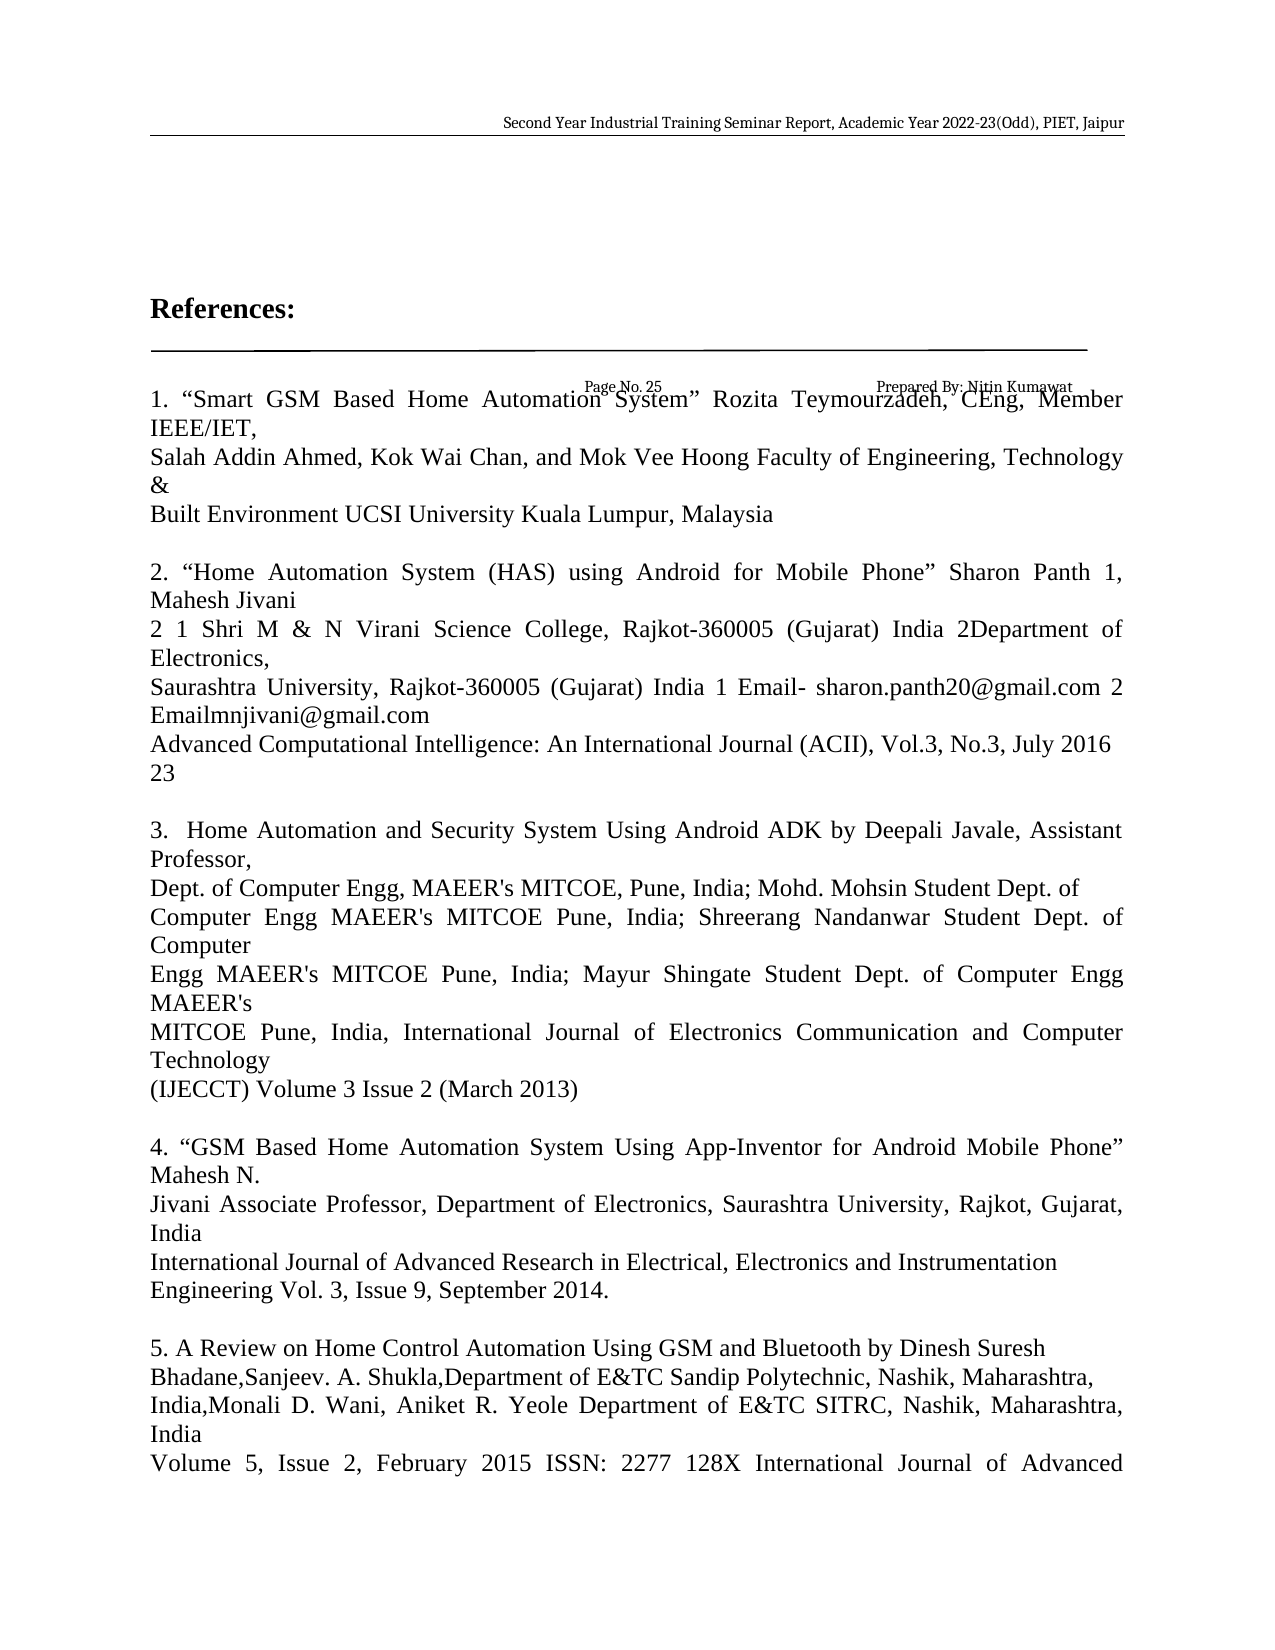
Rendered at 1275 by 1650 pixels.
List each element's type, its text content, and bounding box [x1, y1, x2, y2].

text International Journal of Advanced Research in Electrical, Electronics and Instrumentation [150, 1247, 1125, 1276]
text Bhadane,Sanjeev. A. Shukla,Department of E&TC Sandip Polytechnic, Nashik, Maharashtra, [150, 1362, 1125, 1391]
text (IJECCT) Volume 3 Issue 2 (March 2013) [150, 1074, 1125, 1103]
text 23 [150, 758, 1125, 787]
text Saurashtra University, Rajkot-360005 (Gujarat) India 1 Email- sharon.panth20@gmail.com 2 Emailmnjivani@gmail.com [150, 672, 1125, 729]
text India,Monali D. Wani, Aniket R. Yeole Department of E&TC SITRC, Nashik, Maharashtra, India [150, 1391, 1125, 1448]
text 2 1 Shri M & N Virani Science College, Rajkot-360005 (Gujarat) India 2Department of Electronics, [150, 614, 1125, 672]
text Advanced Computational Intelligence: An International Journal (ACII), Vol.3, No.3, July 2016 [150, 729, 1125, 758]
text Salah Addin Ahmed, Kok Wai Chan, and Mok Vee Hoong Faculty of Engineering, Technology & [150, 442, 1125, 499]
text 5. A Review on Home Control Automation Using GSM and Bluetooth by Dinesh Suresh [150, 1333, 1125, 1362]
text Built Environment UCSI University Kuala Lumpur, Malaysia [150, 499, 1125, 528]
text 1. “Smart GSM Based Home Automation System” Rozita Teymourzadeh, CEng, Member IEEE/IET, [150, 384, 1125, 442]
text 3. Home Automation and Security System Using Android ADK by Deepali Javale, Assistant Professor, [150, 816, 1125, 873]
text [150, 1448, 1125, 1477]
text Computer Engg MAEER's MITCOE Pune, India; Shreerang Nandanwar Student Dept. of Computer [150, 902, 1125, 959]
text MITCOE Pune, India, International Journal of Electronics Communication and Computer Technology [150, 1017, 1125, 1074]
text Engineering Vol. 3, Issue 9, September 2014. [150, 1276, 1125, 1304]
text 4. “GSM Based Home Automation System Using App-Inventor for Android Mobile Phone” Mahesh N. [150, 1132, 1125, 1189]
text References: [150, 291, 1125, 324]
text Jivani Associate Professor, Department of Electronics, Saurashtra University, Rajkot, Gujarat, India [150, 1189, 1125, 1247]
text Dept. of Computer Engg, MAEER's MITCOE, Pune, India; Mohd. Mohsin Student Dept. of [150, 873, 1125, 902]
text 2. “Home Automation System (HAS) using Android for Mobile Phone” Sharon Panth 1, Mahesh Jivani [150, 557, 1125, 614]
text Engg MAEER's MITCOE Pune, India; Mayur Shingate Student Dept. of Computer Engg MAEER's [150, 959, 1125, 1017]
